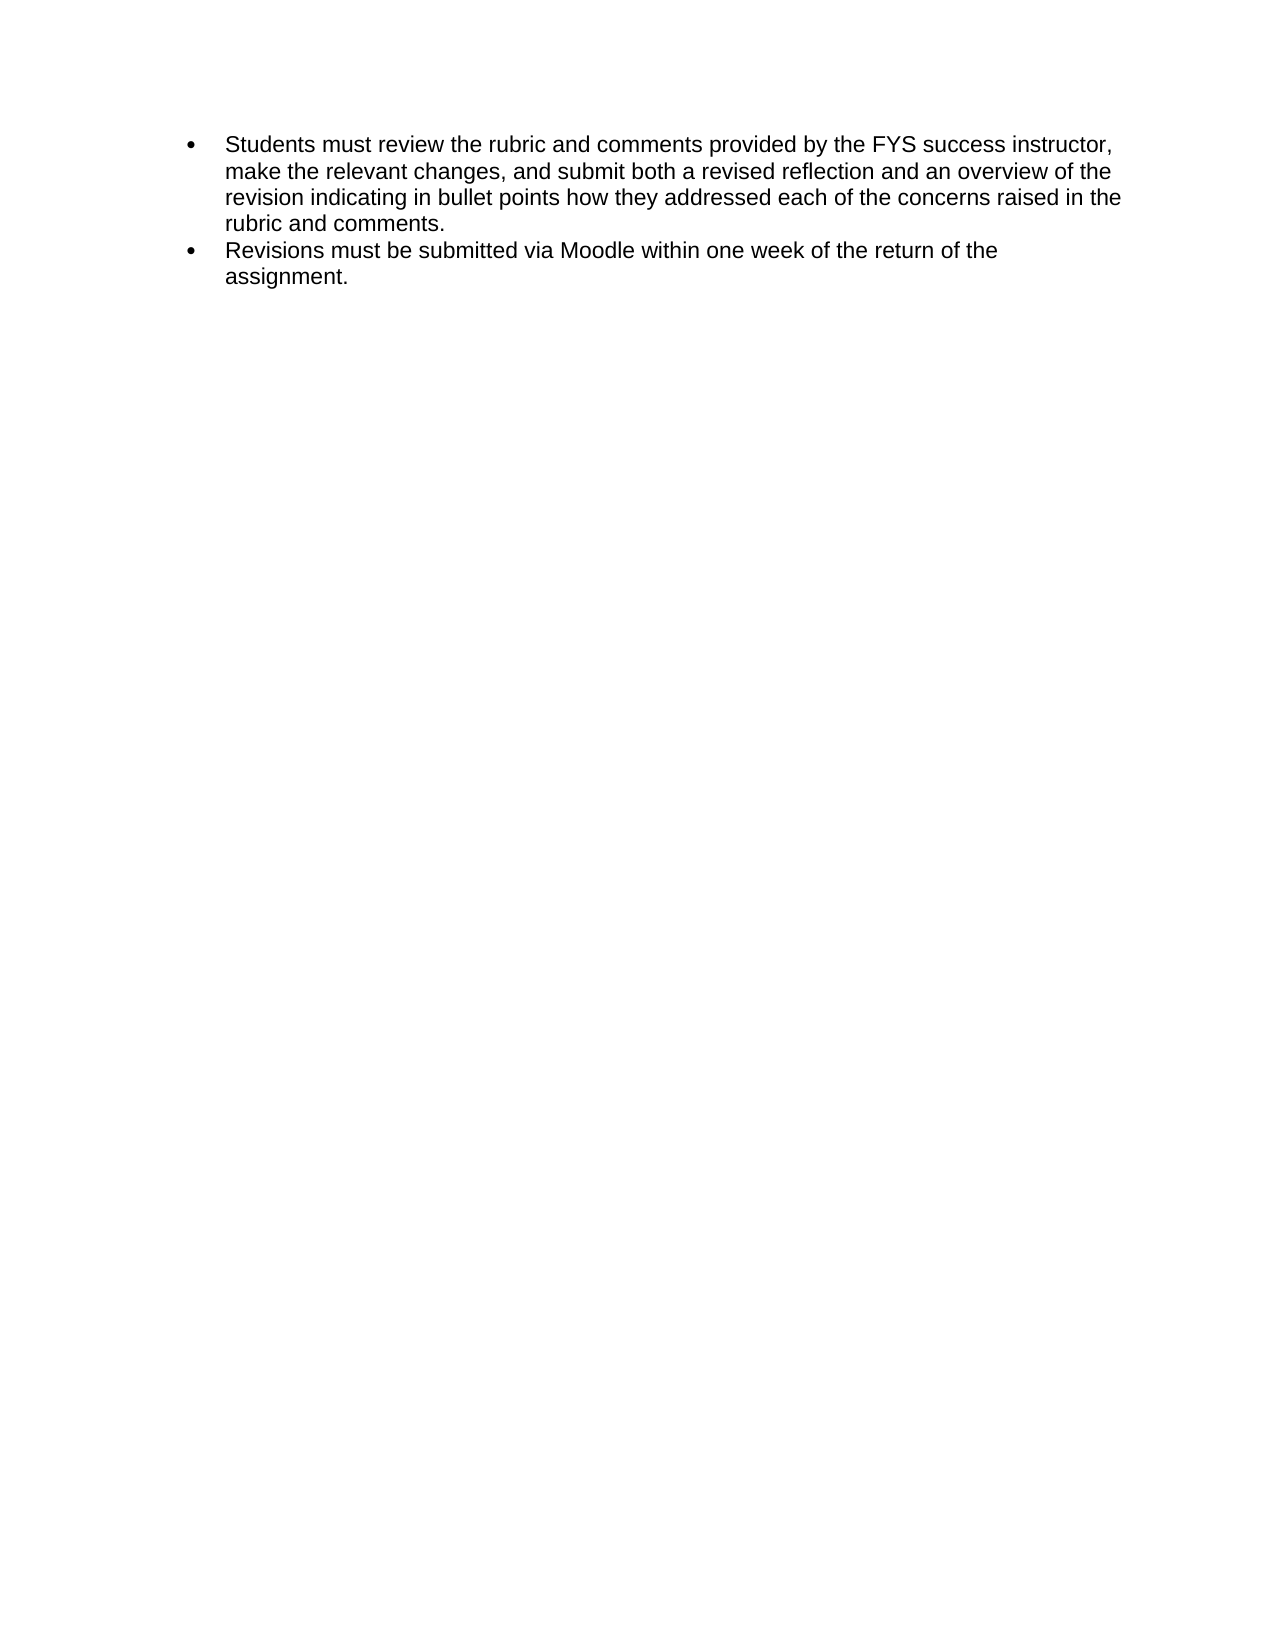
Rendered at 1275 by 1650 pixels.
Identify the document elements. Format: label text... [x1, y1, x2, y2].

list Students must review the rubric and comments provided by the FYS success instructor, make the relevant changes, and submit both a revised reflection and an overview of the revision indicating in bullet points how they addressed each of the concerns raised in the rubric and comments. [187, 131, 1125, 237]
list Revisions must be submitted via Moodle within one week of the return of the assignment. [187, 237, 1125, 289]
